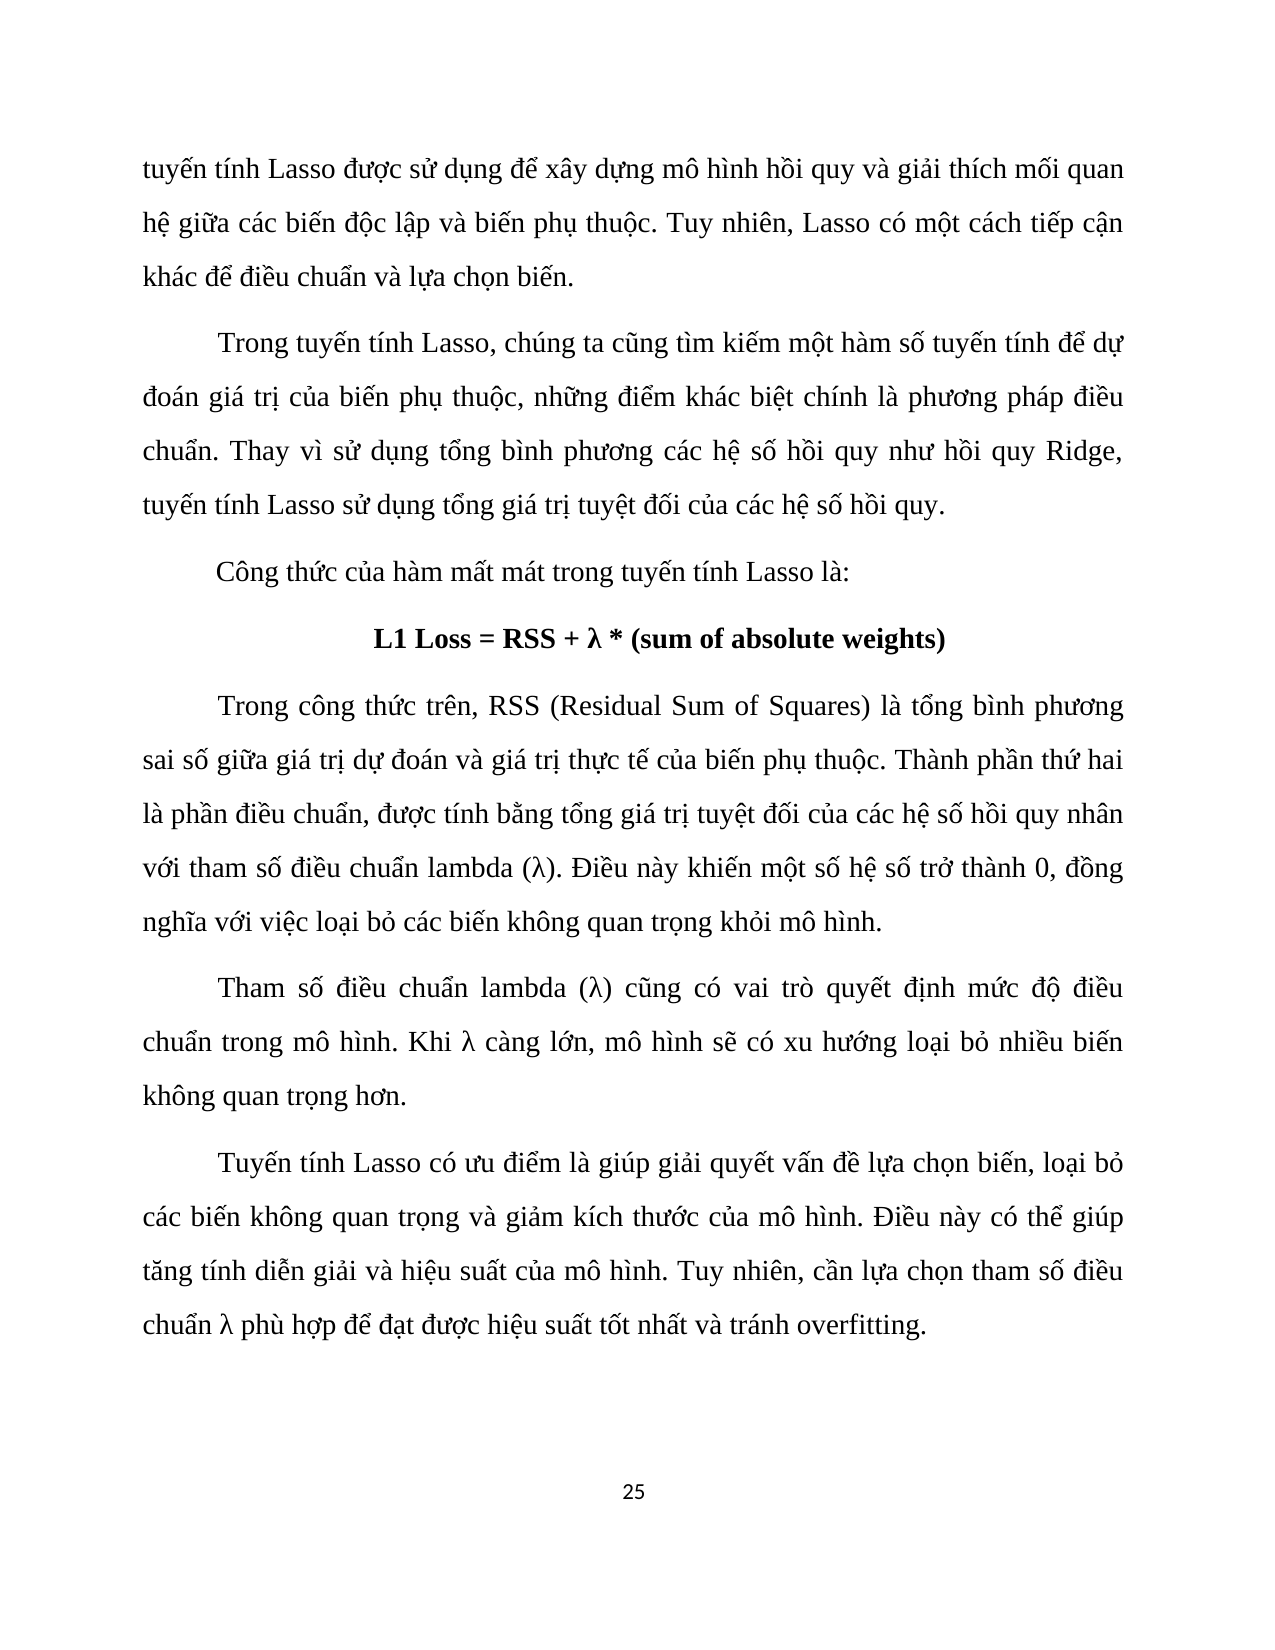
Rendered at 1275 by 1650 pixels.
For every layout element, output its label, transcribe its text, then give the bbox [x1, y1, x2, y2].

text Trong công thức trên, RSS (Residual Sum of Squares) là tổng bình phương sai số giữa giá trị dự đoán và giá trị thực tế của biến phụ thuộc. Thành phần thứ hai là phần điều chuẩn, được tính bằng tổng giá trị tuyệt đối của các hệ số hồi quy nhân với tham số điều chuẩn lambda (λ). Điều này khiến một số hệ số trở thành 0, đồng nghĩa với việc loại bỏ các biến không quan trọng khỏi mô hình. [142, 688, 1125, 938]
text Tham số điều chuẩn lambda (λ) cũng có vai trò quyết định mức độ điều chuẩn trong mô hình. Khi λ càng lớn, mô hình sẽ có xu hướng loại bỏ nhiều biến không quan trọng hơn. [142, 971, 1125, 1112]
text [142, 151, 1125, 292]
text Công thức của hàm mất mát trong tuyến tính Lasso là: [216, 554, 1125, 587]
text L1 Loss = RSS + λ * (sum of absolute weights) [373, 621, 1125, 655]
text Tuyến tính Lasso có ưu điểm là giúp giải quyết vấn đề lựa chọn biến, loại bỏ các biến không quan trọng và giảm kích thước của mô hình. Điều này có thể giúp tăng tính diễn giải và hiệu suất của mô hình. Tuy nhiên, cần lựa chọn tham số điều chuẩn λ phù hợp để đạt được hiệu suất tốt nhất và tránh overfitting. [142, 1145, 1125, 1340]
text Trong tuyến tính Lasso, chúng ta cũng tìm kiếm một hàm số tuyến tính để dự đoán giá trị của biến phụ thuộc, những điểm khác biệt chính là phương pháp điều chuẩn. Thay vì sử dụng tổng bình phương các hệ số hồi quy như hồi quy Ridge, tuyến tính Lasso sử dụng tổng giá trị tuyệt đối của các hệ số hồi quy. [142, 325, 1125, 521]
